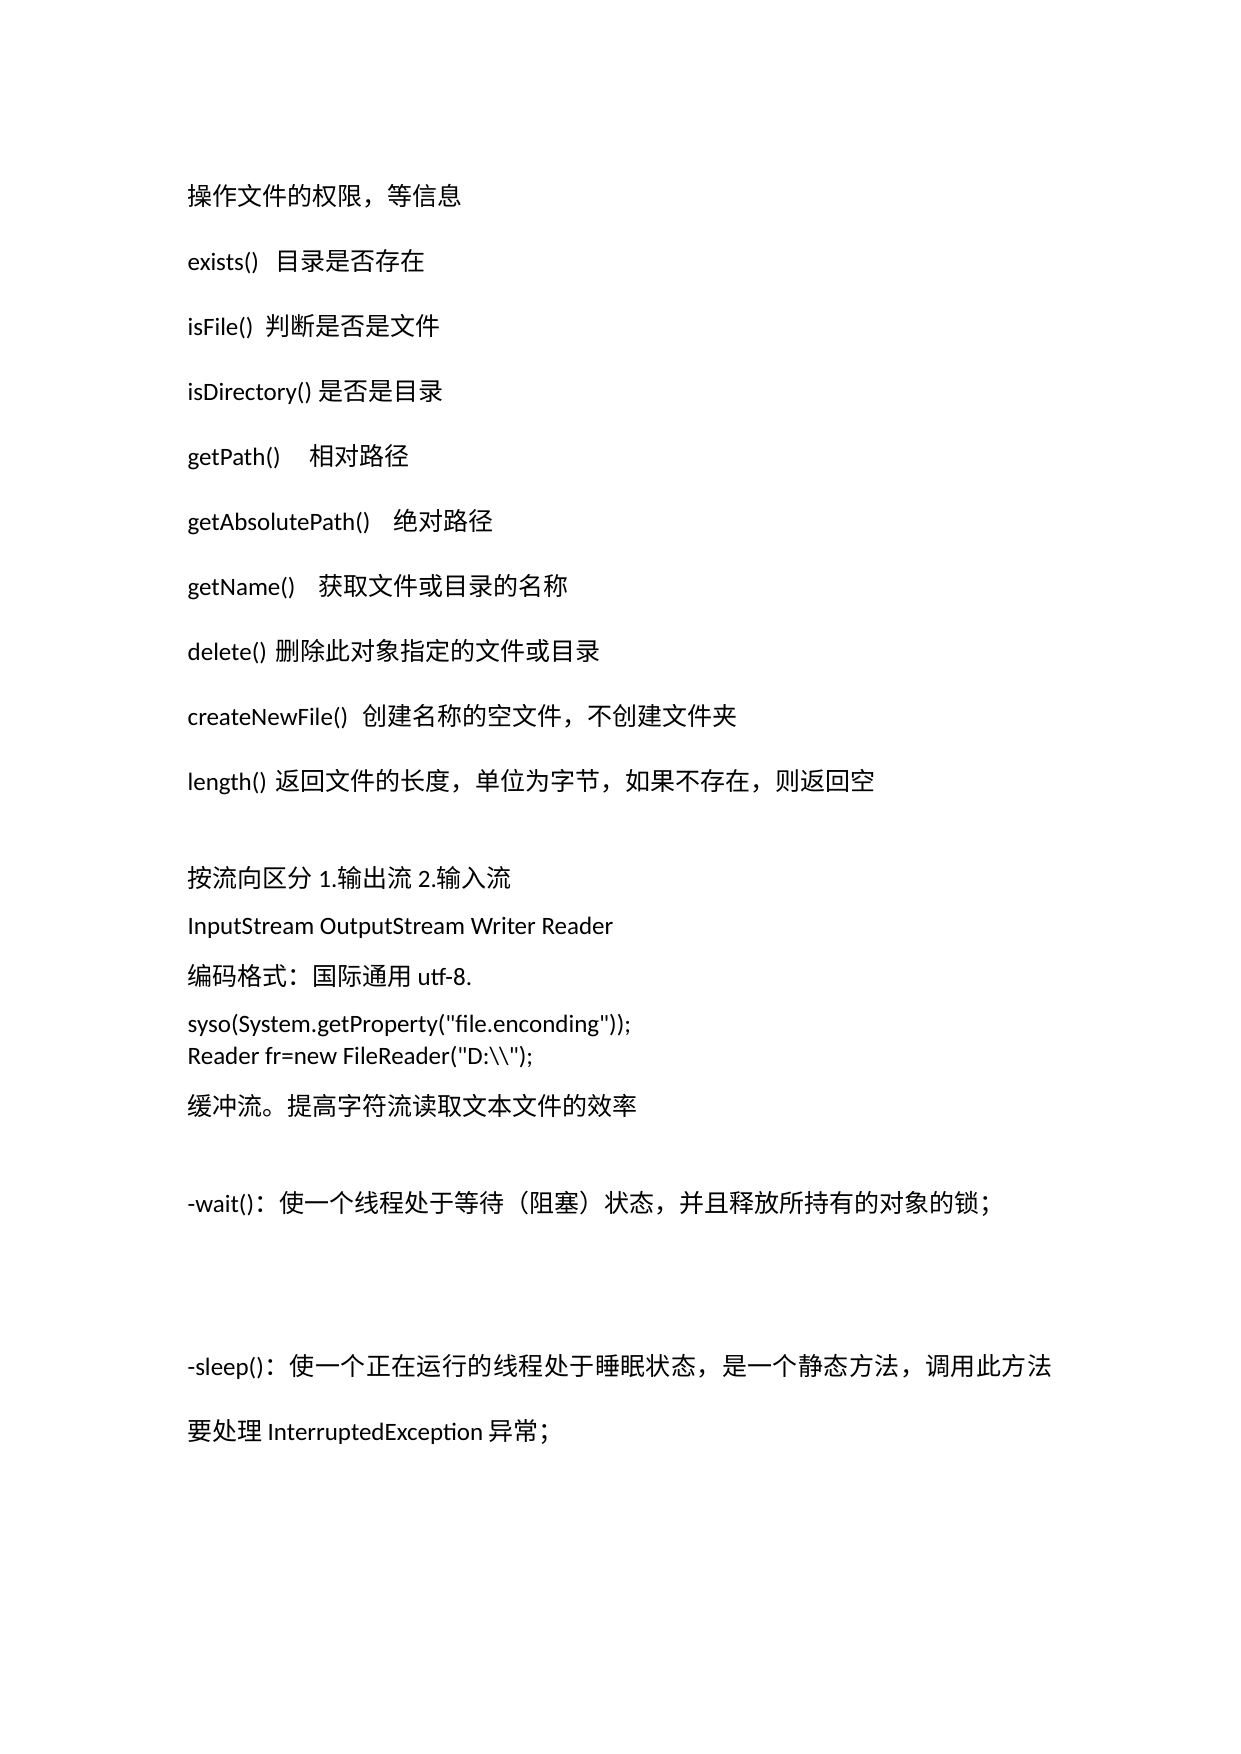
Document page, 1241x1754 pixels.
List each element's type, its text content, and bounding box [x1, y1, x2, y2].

text 编码格式：国际通用utf-8. [187, 942, 1053, 1007]
text Reader fr=new FileReader("D:\\"); [187, 1039, 1053, 1072]
text 按流向区分 1.输出流 2.输入流 [187, 844, 1053, 909]
text length() 返回文件的长度，单位为字节，如果不存在，则返回空 [187, 747, 1053, 812]
text syso(System.getProperty("file.enconding")); [187, 1007, 1053, 1039]
text InputStream OutputStream Writer Reader [187, 909, 1053, 942]
text getAbsolutePath() 绝对路径 [187, 487, 1053, 552]
text -sleep()：使一个正在运行的线程处于睡眠状态，是一个静态方法，调用此方法要处理InterruptedException异常； [187, 1332, 1053, 1462]
text isDirectory() 是否是目录 [187, 357, 1053, 422]
text 操作文件的权限，等信息 [187, 162, 1053, 227]
text exists() 目录是否存在 [187, 227, 1053, 292]
text delete() 删除此对象指定的文件或目录 [187, 617, 1053, 682]
text isFile() 判断是否是文件 [187, 292, 1053, 357]
text getName() 获取文件或目录的名称 [187, 552, 1053, 617]
text createNewFile() 创建名称的空文件，不创建文件夹 [187, 682, 1053, 747]
text 缓冲流。提高字符流读取文本文件的效率 [187, 1072, 1053, 1137]
text -wait()：使一个线程处于等待（阻塞）状态，并且释放所持有的对象的锁； [187, 1169, 1053, 1234]
text getPath() 相对路径 [187, 422, 1053, 487]
